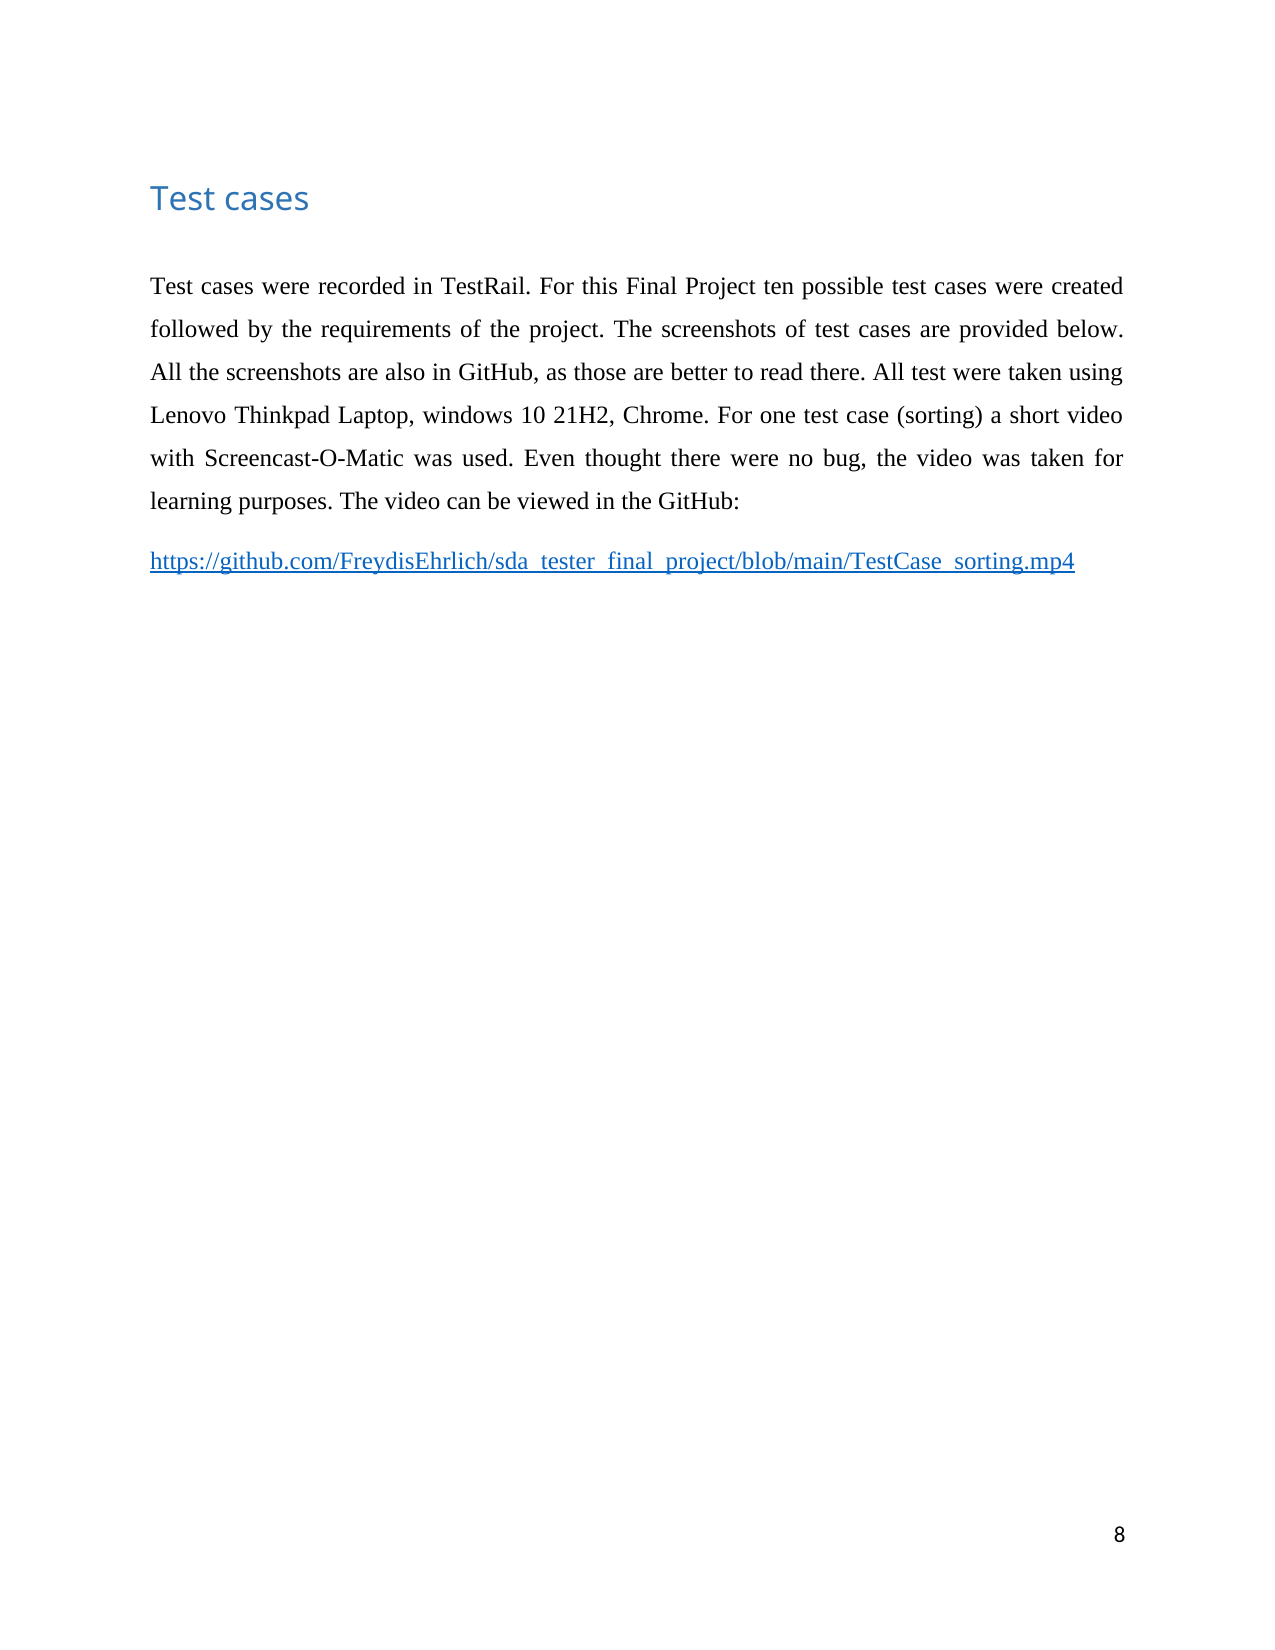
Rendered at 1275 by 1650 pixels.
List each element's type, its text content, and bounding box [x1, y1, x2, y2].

subtitle Test cases [150, 175, 1125, 220]
text Test cases were recorded in TestRail. For this Final Project ten possible test cases were created followed by the requirements of the project. The screenshots of test cases are provided below. All the screenshots are also in GitHub, as those are better to read there. All test were taken using Lenovo Thinkpad Laptop, windows 10 21H2, Chrome. For one test case (sorting) a short video with Screencast-O-Matic was used. Even thought there were no bug, the video was taken for learning purposes. The video can be viewed in the GitHub: [150, 271, 1125, 515]
text https://github.com/FreydisEhrlich/sda_tester_final_project/blob/main/TestCase_sorting.mp4 [150, 546, 1125, 575]
